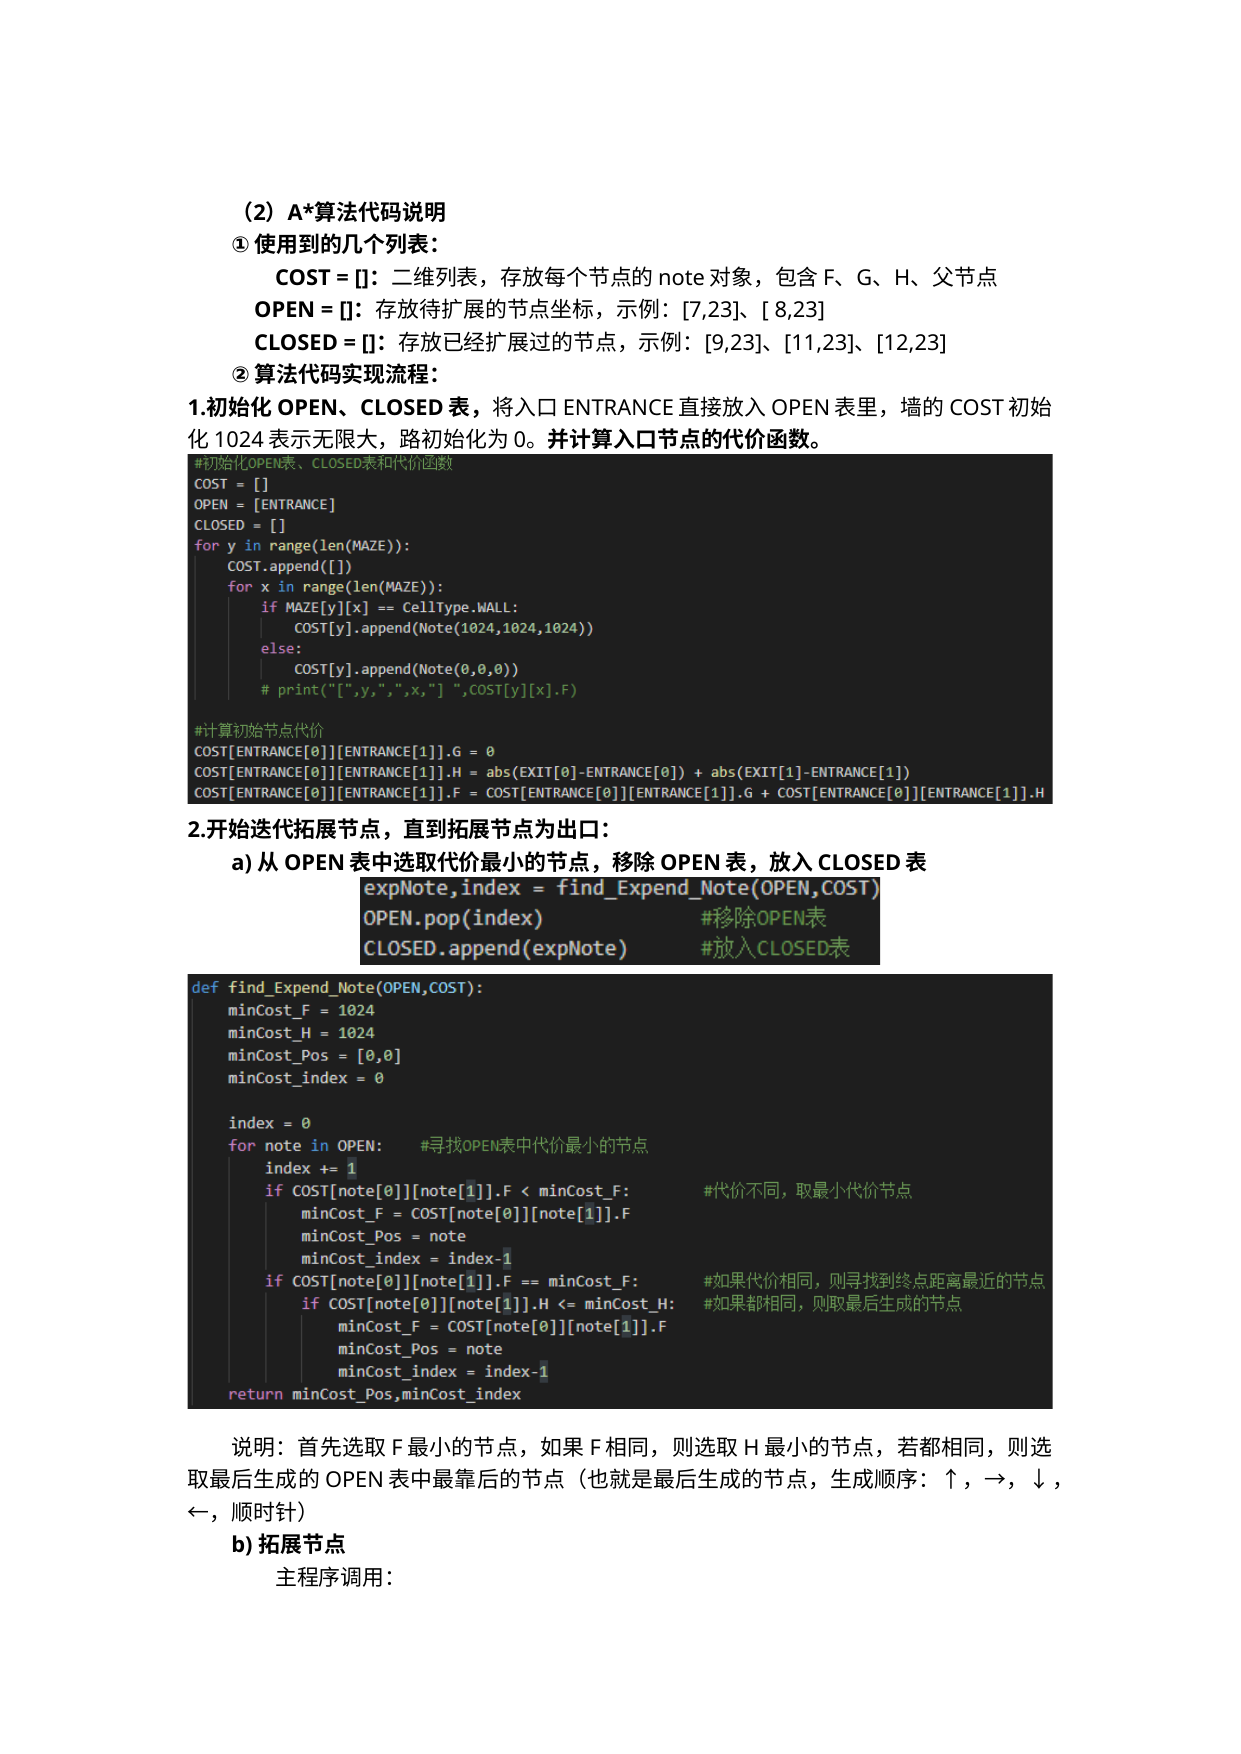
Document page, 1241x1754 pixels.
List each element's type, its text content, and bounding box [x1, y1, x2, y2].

text 1.初始化OPEN、CLOSED表，将入口ENTRANCE直接放入OPEN表里，墙的COST初始化1024表示无限大，路初始化为0。并计算入口节点的代价函数。 [187, 389, 1053, 454]
picture [187, 974, 1053, 1409]
text b) 拓展节点 [187, 1527, 1053, 1559]
text 2.开始迭代拓展节点，直到拓展节点为出口： [187, 812, 1053, 844]
text COST = []：二维列表，存放每个节点的note对象，包含F、G、H、父节点 [231, 259, 1053, 292]
text OPEN = []：存放待扩展的节点坐标，示例：[7,23]、[ 8,23] [187, 292, 1053, 324]
text 主程序调用： [187, 1559, 1053, 1592]
text ②算法代码实现流程： [187, 357, 1053, 389]
text 说明：首先选取F最小的节点，如果F相同，则选取H最小的节点，若都相同，则选取最后生成的OPEN表中最靠后的节点（也就是最后生成的节点，生成顺序：↑，→，↓，←，顺时针） [187, 1429, 1053, 1527]
text ①使用到的几个列表： [231, 227, 1053, 259]
picture [187, 454, 1053, 804]
picture [360, 877, 881, 965]
text CLOSED = []：存放已经扩展过的节点，示例：[9,23]、[11,23]、[12,23] [187, 324, 1053, 357]
text a) 从OPEN表中选取代价最小的节点，移除OPEN表，放入CLOSED表 [187, 844, 1053, 877]
text （2）A*算法代码说明 [187, 194, 1053, 227]
